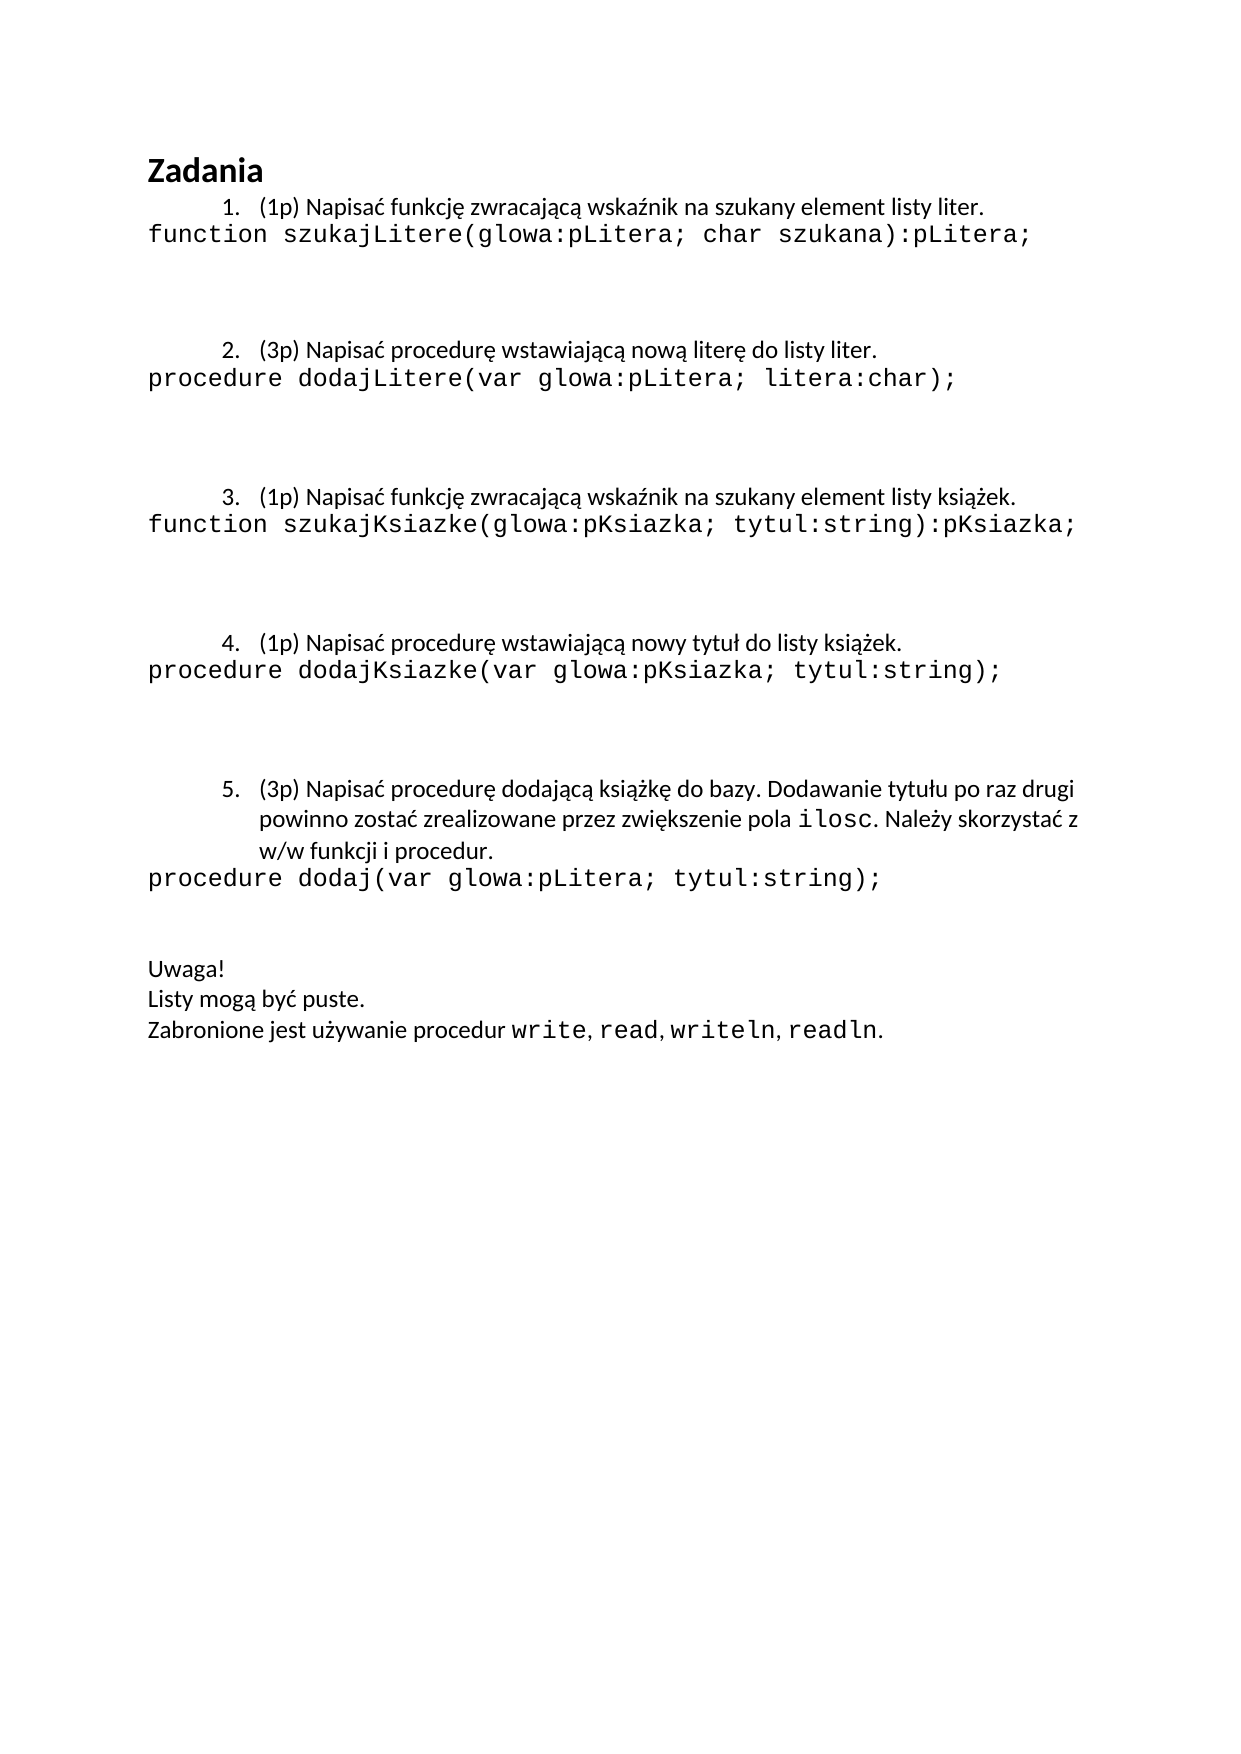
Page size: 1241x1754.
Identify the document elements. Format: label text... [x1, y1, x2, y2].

list (1p) Napisać procedurę wstawiającą nowy tytuł do listy książek. [221, 627, 1093, 657]
text procedure dodajLitere(var glowa:pLitera; litera:char); [148, 365, 1093, 393]
text procedure dodaj(var glowa:pLitera; tytul:string); [148, 866, 1093, 894]
text Uwaga! [148, 953, 1093, 983]
list (3p) Napisać procedurę wstawiającą nową literę do listy liter. [221, 335, 1093, 365]
text procedure dodajKsiazke(var glowa:pKsiazka; tytul:string); [148, 657, 1093, 686]
list (3p) Napisać procedurę dodającą książkę do bazy. Dodawanie tytułu po raz drugi powinno zostać zrealizowane przez zwiększenie pola ilosc. Należy skorzystać z w/w funkcji i procedur. [221, 773, 1093, 866]
list (1p) Napisać funkcję zwracającą wskaźnik na szukany element listy książek. [221, 481, 1093, 511]
text function szukajLitere(glowa:pLitera; char szukana):pLitera; [148, 221, 1093, 250]
text function szukajKsiazke(glowa:pKsiazka; tytul:string):pKsiazka; [148, 511, 1093, 539]
text Zabronione jest używanie procedur write, read, writeln, readln. [148, 1014, 1093, 1046]
text Zadania [148, 148, 1093, 191]
list (1p) Napisać funkcję zwracającą wskaźnik na szukany element listy liter. [221, 191, 1093, 221]
text Listy mogą być puste. [148, 983, 1093, 1014]
